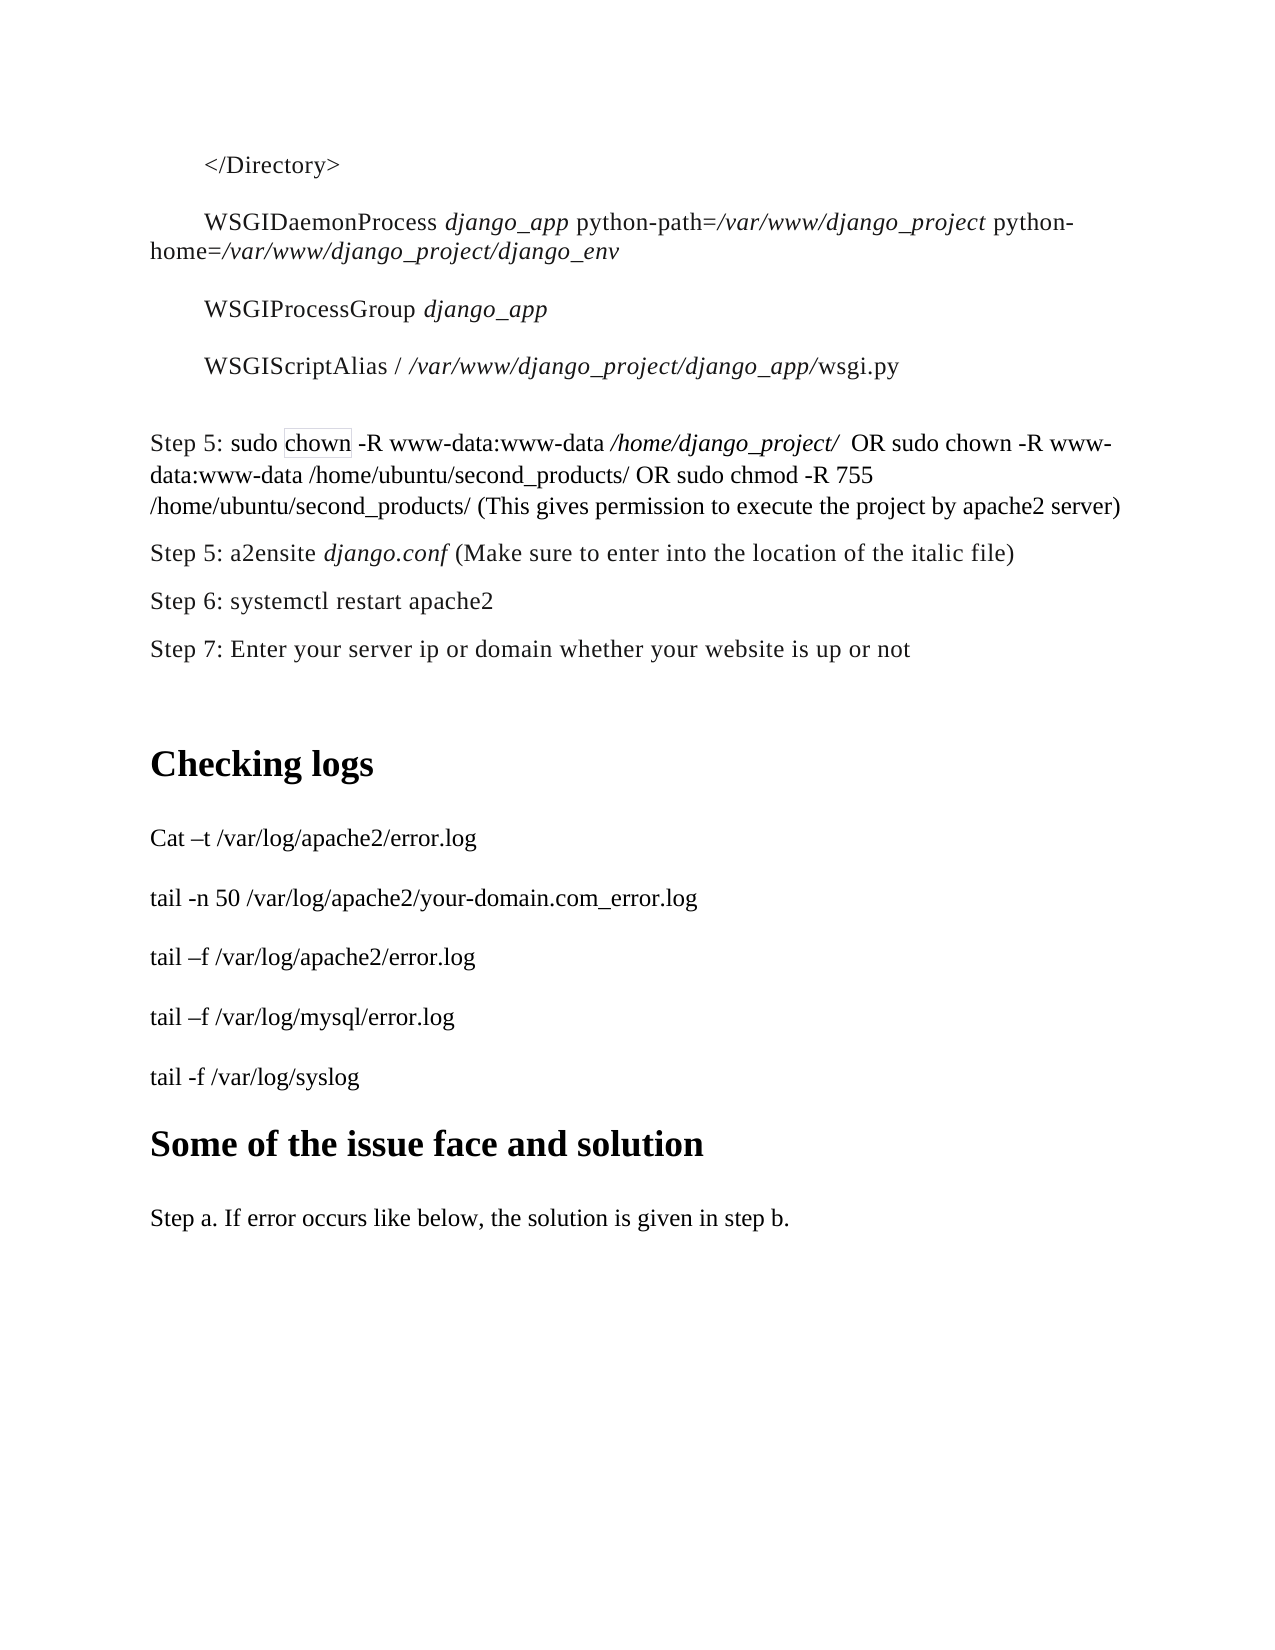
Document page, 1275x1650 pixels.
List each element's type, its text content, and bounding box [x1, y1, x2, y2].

text Checking logs [150, 741, 1125, 784]
text Some of the issue face and solution [150, 1122, 1125, 1165]
text Step 6: systemctl restart apache2 [150, 586, 1125, 615]
text WSGIScriptAlias / /var/www/django_project/django_app/wsgi.py [150, 351, 1125, 380]
text </Directory> [150, 150, 1125, 179]
text tail -n 50 /var/log/apache2/your-domain.com_error.log [150, 883, 1125, 911]
text tail –f /var/log/apache2/error.log [150, 942, 1125, 971]
text Step 5: a2ensite django.conf (Make sure to enter into the location of the italic file) [150, 538, 1125, 567]
text tail –f /var/log/mysql/error.log [150, 1002, 1125, 1031]
text Step 5: sudo chown -R www-data:www-data /home/django_project/ OR sudo chown -R www-data:www-data /home/ubuntu/second_products/ OR sudo chmod -R 755 /home/ubuntu/second_products/ (This gives permission to execute the project by apache2 server) [150, 428, 1125, 519]
text Step a. If error occurs like below, the solution is given in step b. [150, 1203, 1125, 1232]
text tail -f /var/log/syslog [150, 1062, 1125, 1091]
text Cat –t /var/log/apache2/error.log [150, 823, 1125, 852]
text Step 7: Enter your server ip or domain whether your website is up or not [150, 634, 1125, 663]
text WSGIProcessGroup django_app [150, 294, 1125, 322]
text WSGIDaemonProcess django_app python-path=/var/www/django_project python-home=/var/www/django_project/django_env [150, 207, 1125, 265]
